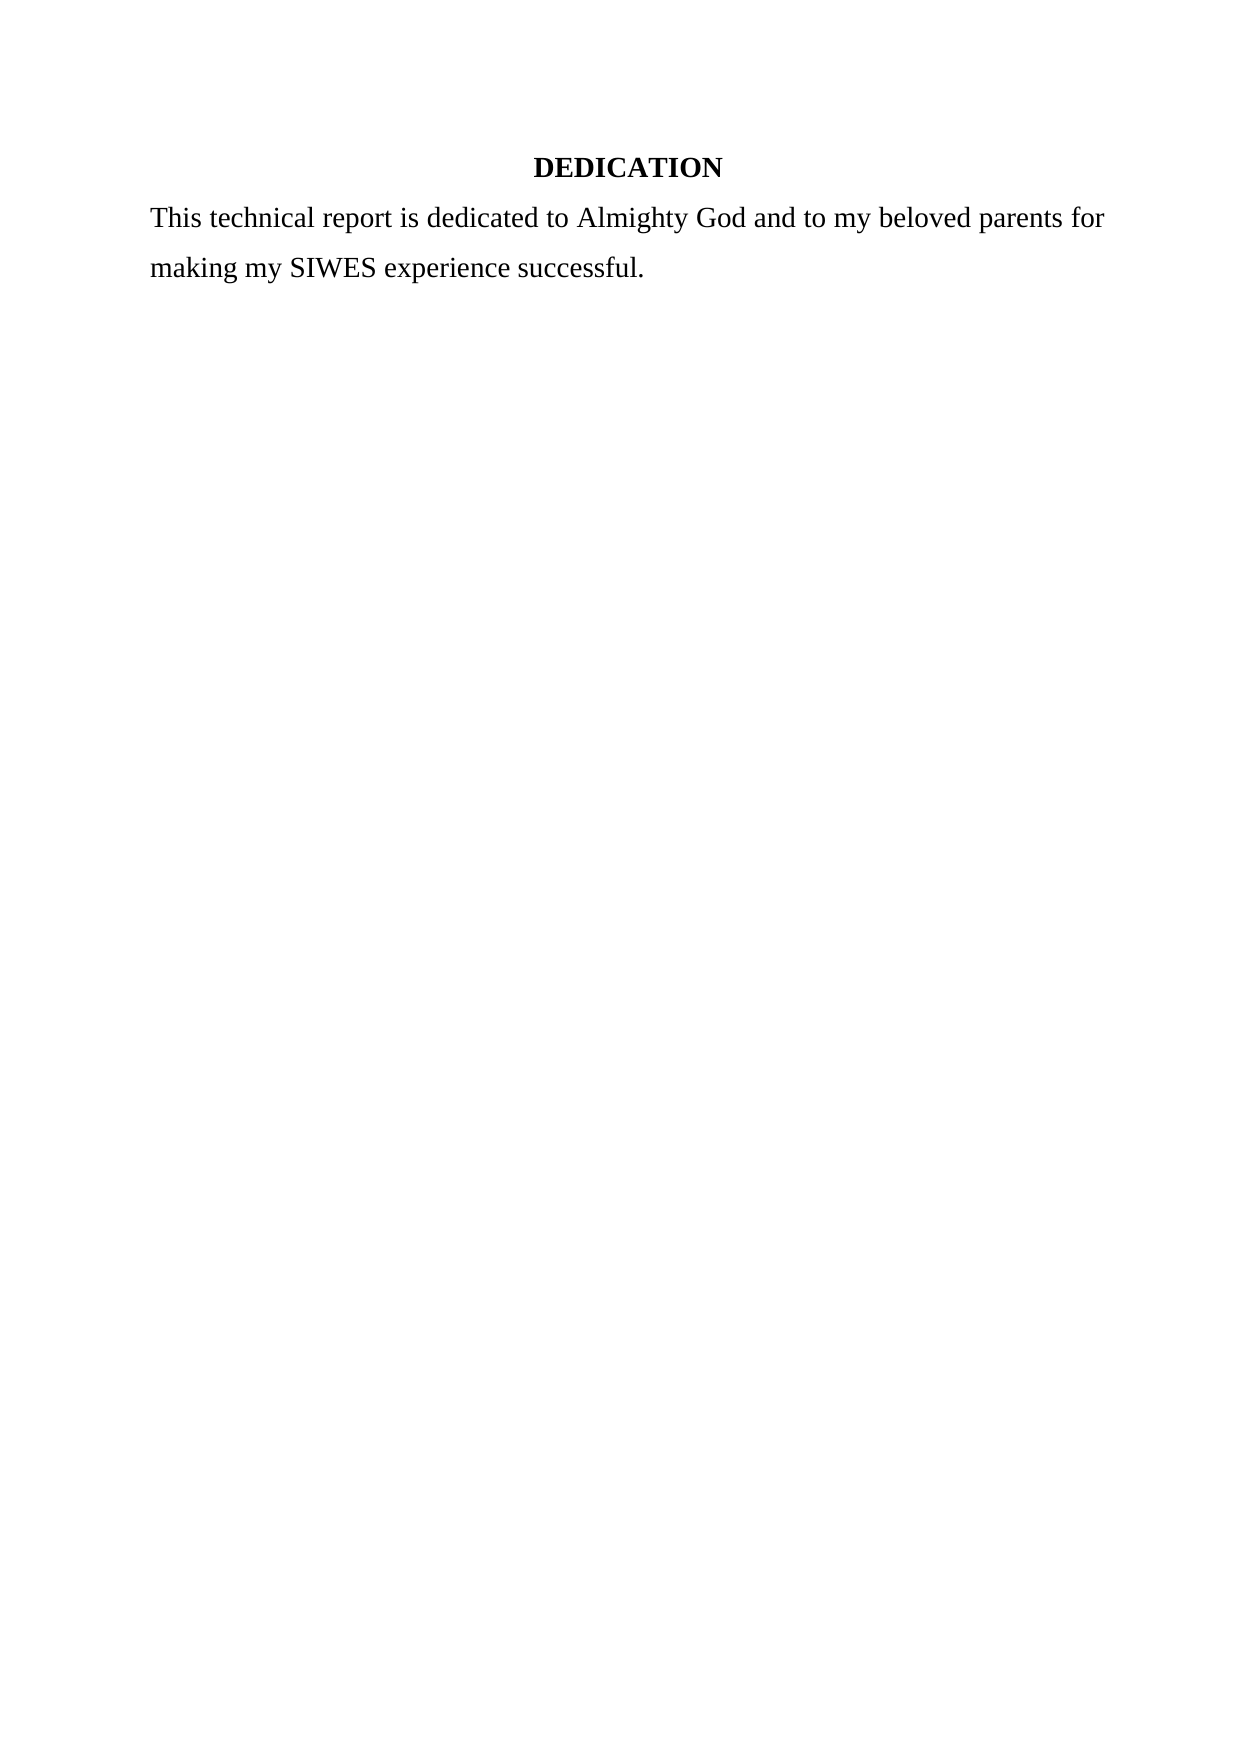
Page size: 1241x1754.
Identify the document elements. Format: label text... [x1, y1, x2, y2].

text This technical report is dedicated to Almighty God and to my beloved parents for making my SIWES experience successful. [150, 200, 1106, 284]
subtitle DEDICATION [150, 150, 1106, 183]
